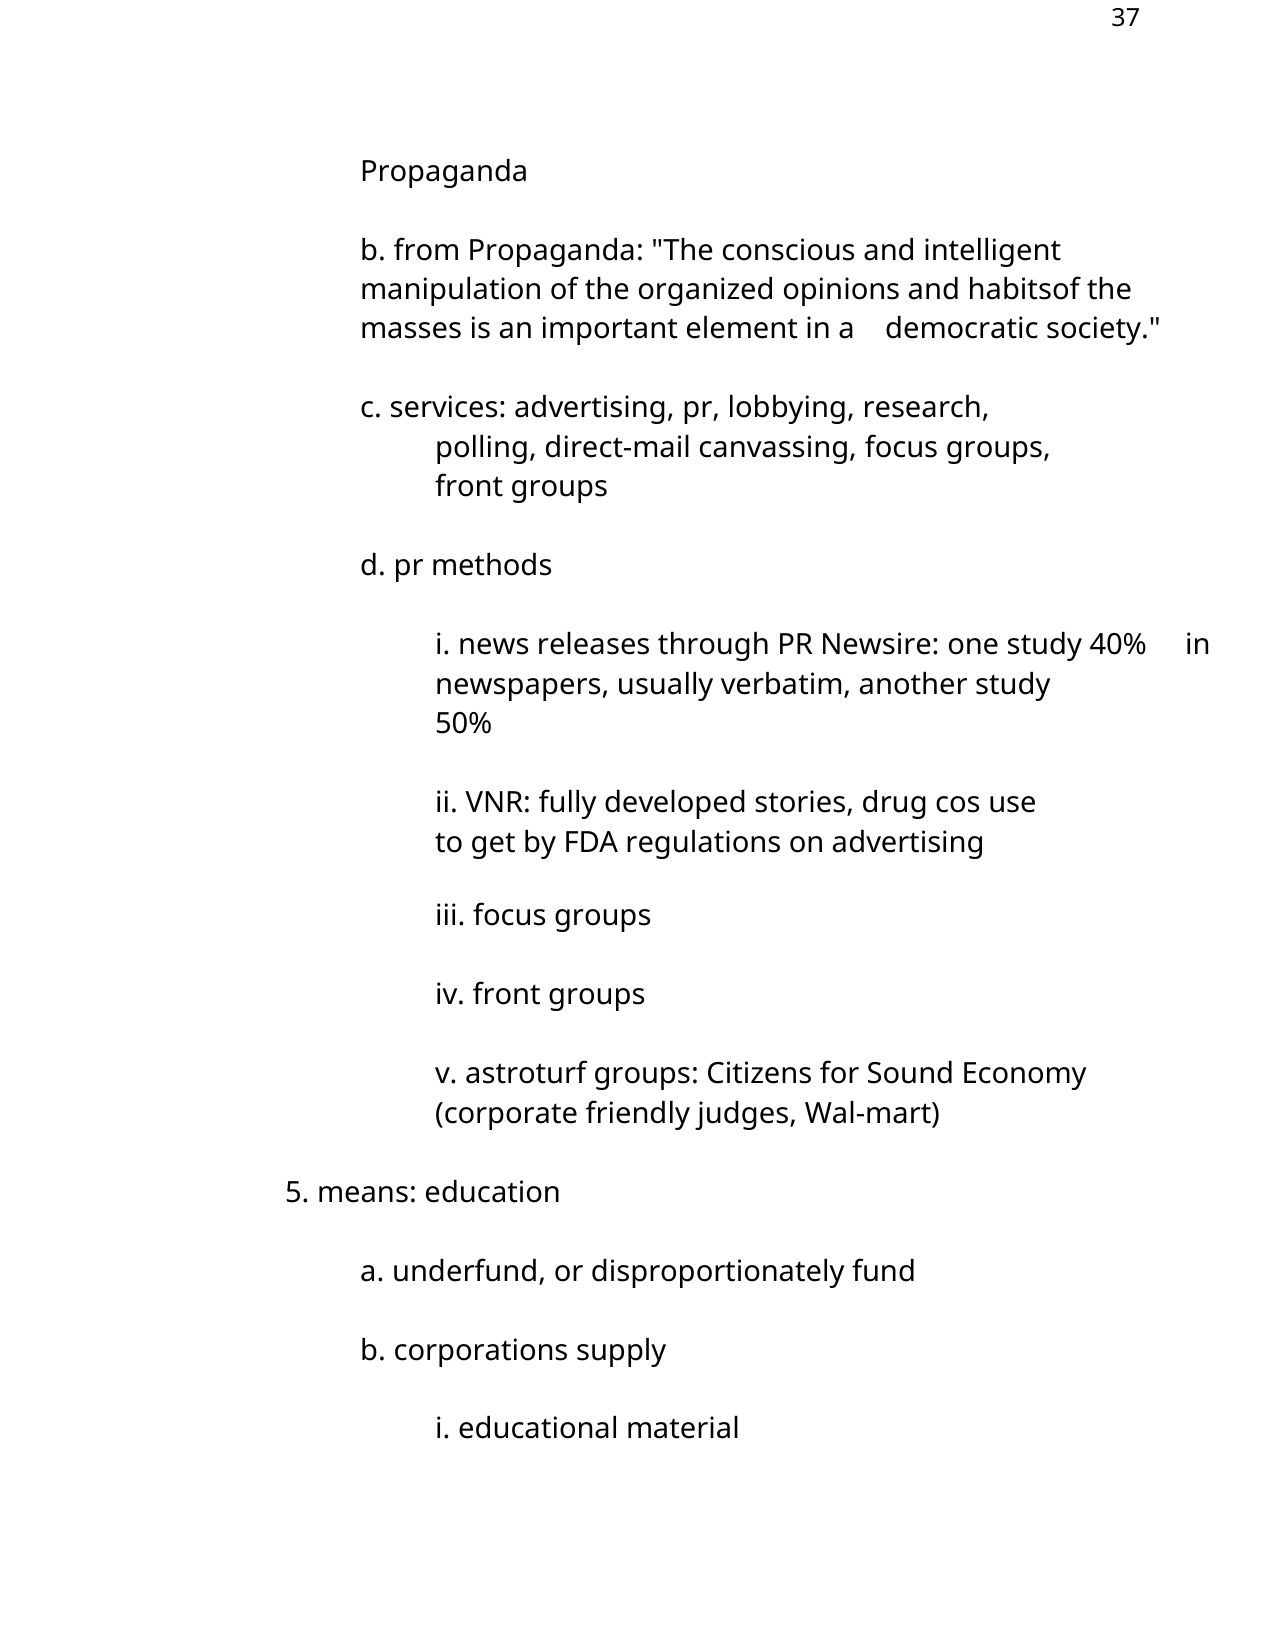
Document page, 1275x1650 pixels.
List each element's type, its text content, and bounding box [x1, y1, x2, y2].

text 5. means: education [135, 1171, 1215, 1210]
text i. educational material [135, 1408, 1215, 1447]
text a. underfund, or disproportionately fund [135, 1250, 1215, 1289]
text Propaganda [135, 150, 1215, 189]
text (corporate friendly judges, Wal-mart) [135, 1092, 1215, 1131]
text d. pr methods [135, 545, 1215, 584]
text i. news releases through PR Newsire: one study 40% in newspapers, usually verbatim, another study [435, 624, 1215, 703]
text polling, direct-mail canvassing, focus groups, [135, 426, 1215, 466]
text b. corporations supply [135, 1329, 1215, 1368]
text c. services: advertising, pr, lobbying, research, [135, 387, 1215, 426]
text ii. VNR: fully developed stories, drug cos use [135, 782, 1215, 821]
text iv. front groups [135, 973, 1215, 1013]
text to get by FDA regulations on advertising [135, 821, 1215, 861]
text front groups [135, 466, 1215, 505]
text v. astroturf groups: Citizens for Sound Economy [135, 1052, 1215, 1092]
text 50% [135, 703, 1215, 742]
text iii. focus groups [135, 894, 1215, 934]
text b. from Propaganda: "The conscious and intelligent manipulation of the organized opinions and habitsof the masses is an important element in a democratic society." [360, 229, 1215, 347]
